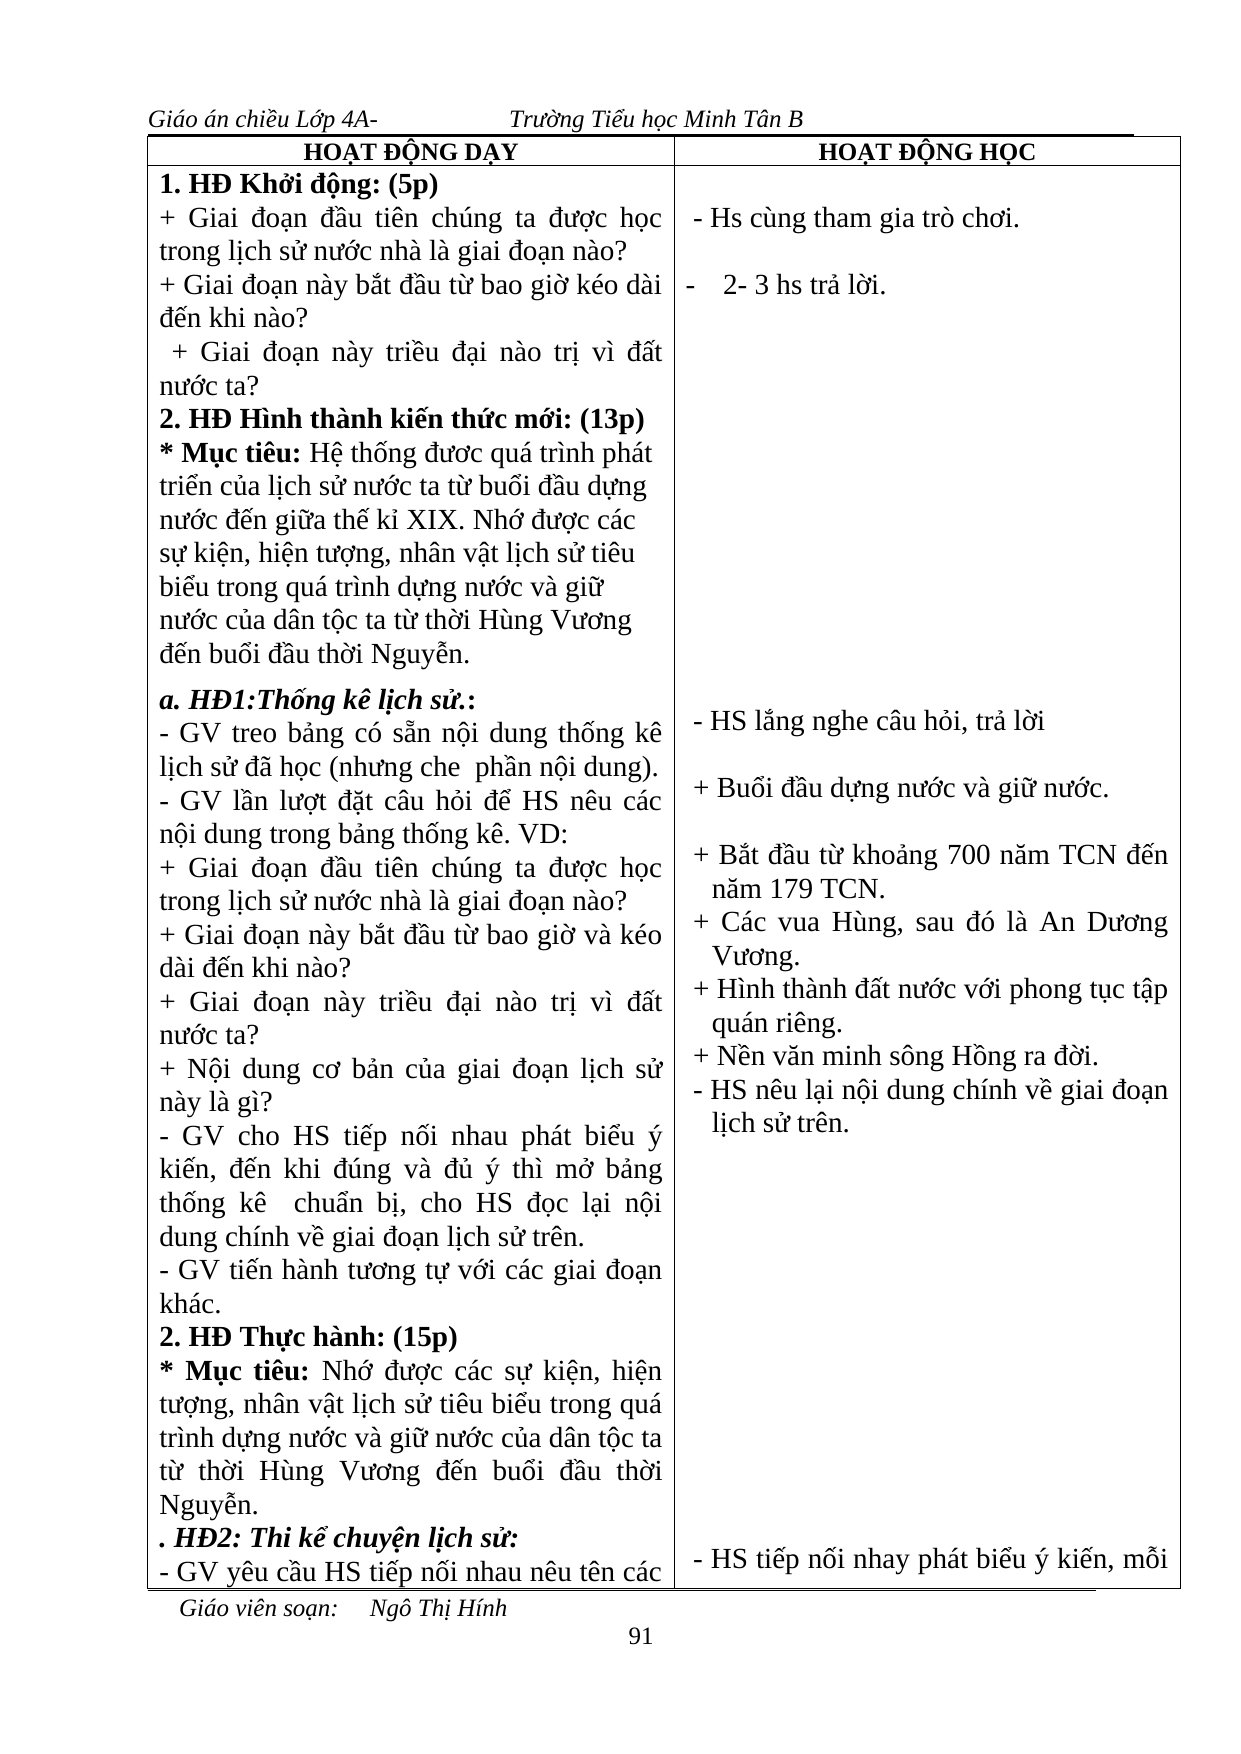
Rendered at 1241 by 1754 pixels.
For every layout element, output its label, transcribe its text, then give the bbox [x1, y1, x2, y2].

table_header HOẠT ĐỘNG HỌC [675, 137, 1180, 165]
table_header HOẠT ĐỘNG DẠY [148, 137, 674, 165]
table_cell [675, 166, 1180, 1588]
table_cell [148, 166, 674, 1588]
